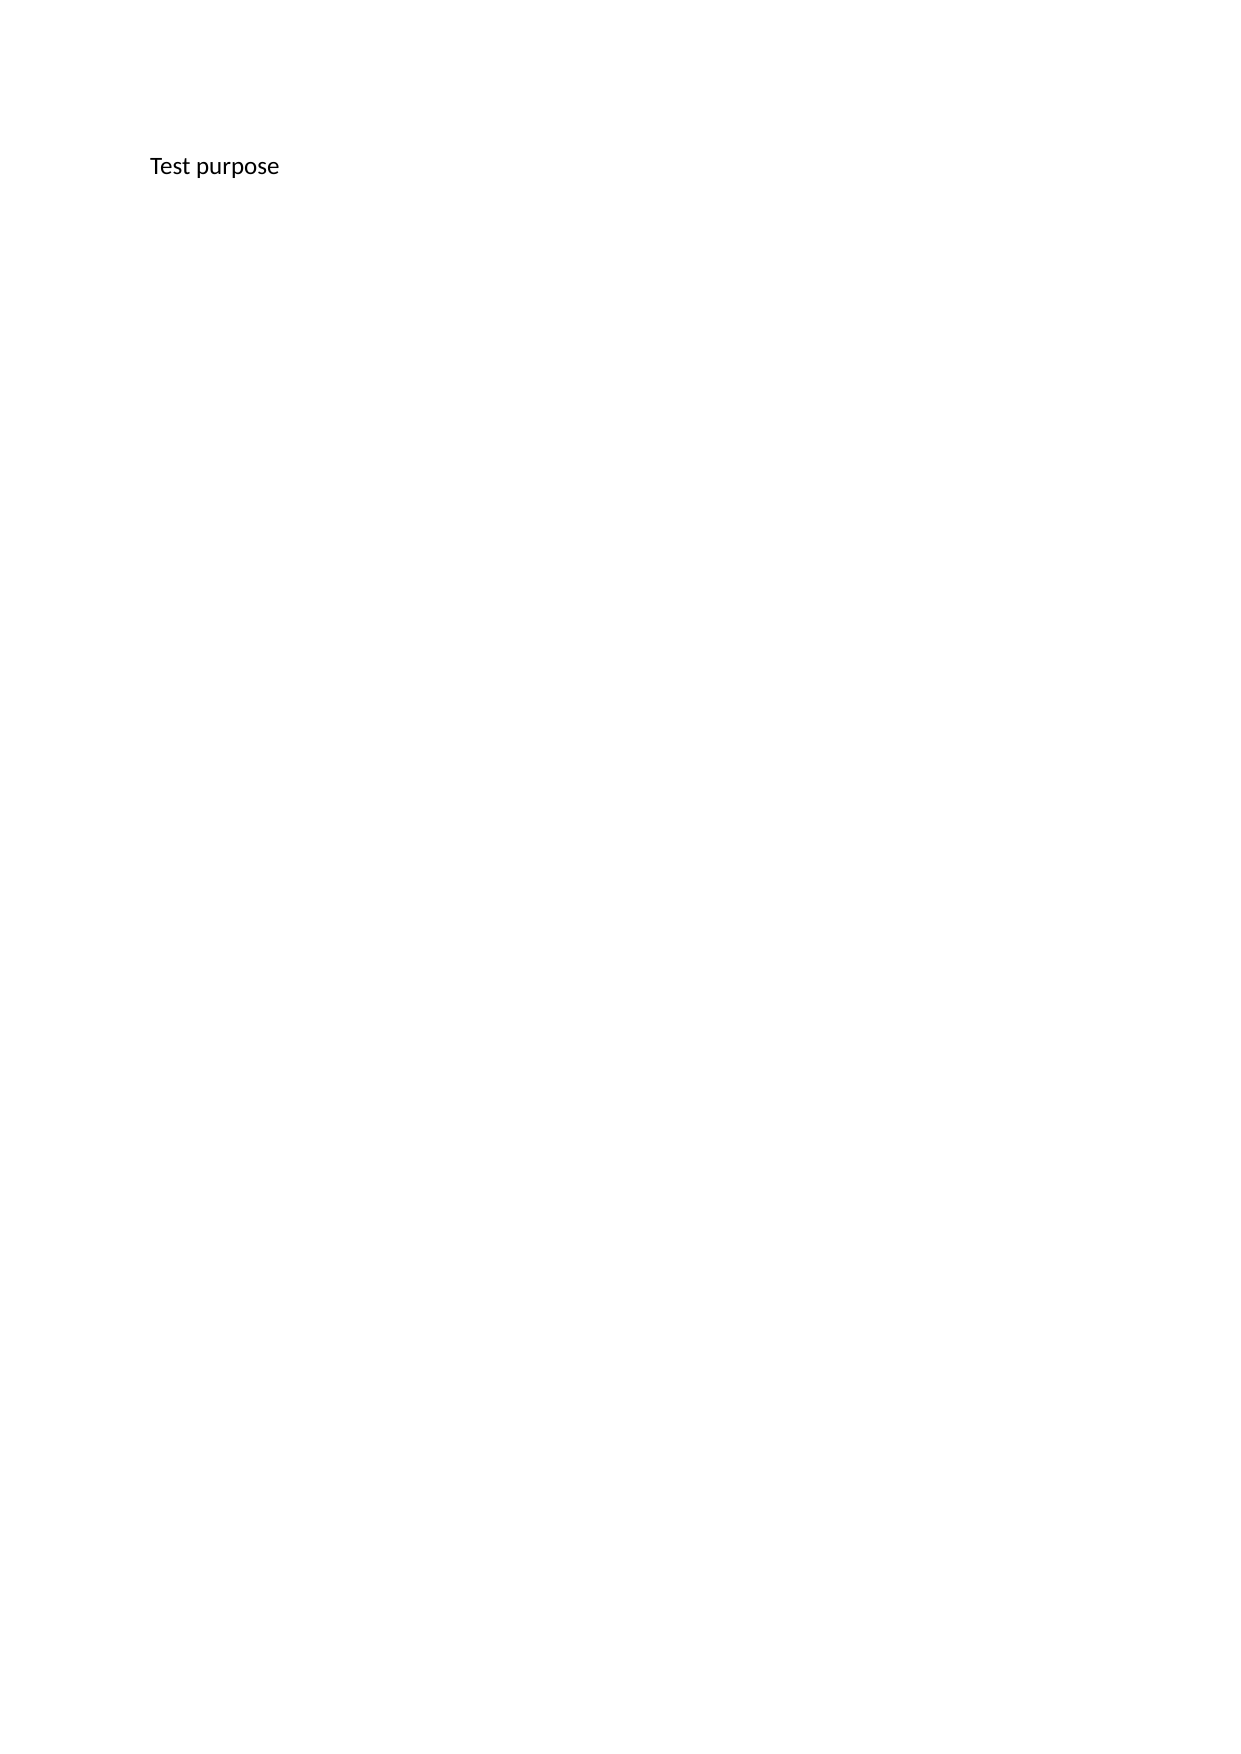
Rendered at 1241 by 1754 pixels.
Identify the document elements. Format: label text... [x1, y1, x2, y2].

text Test purpose [150, 150, 1090, 181]
